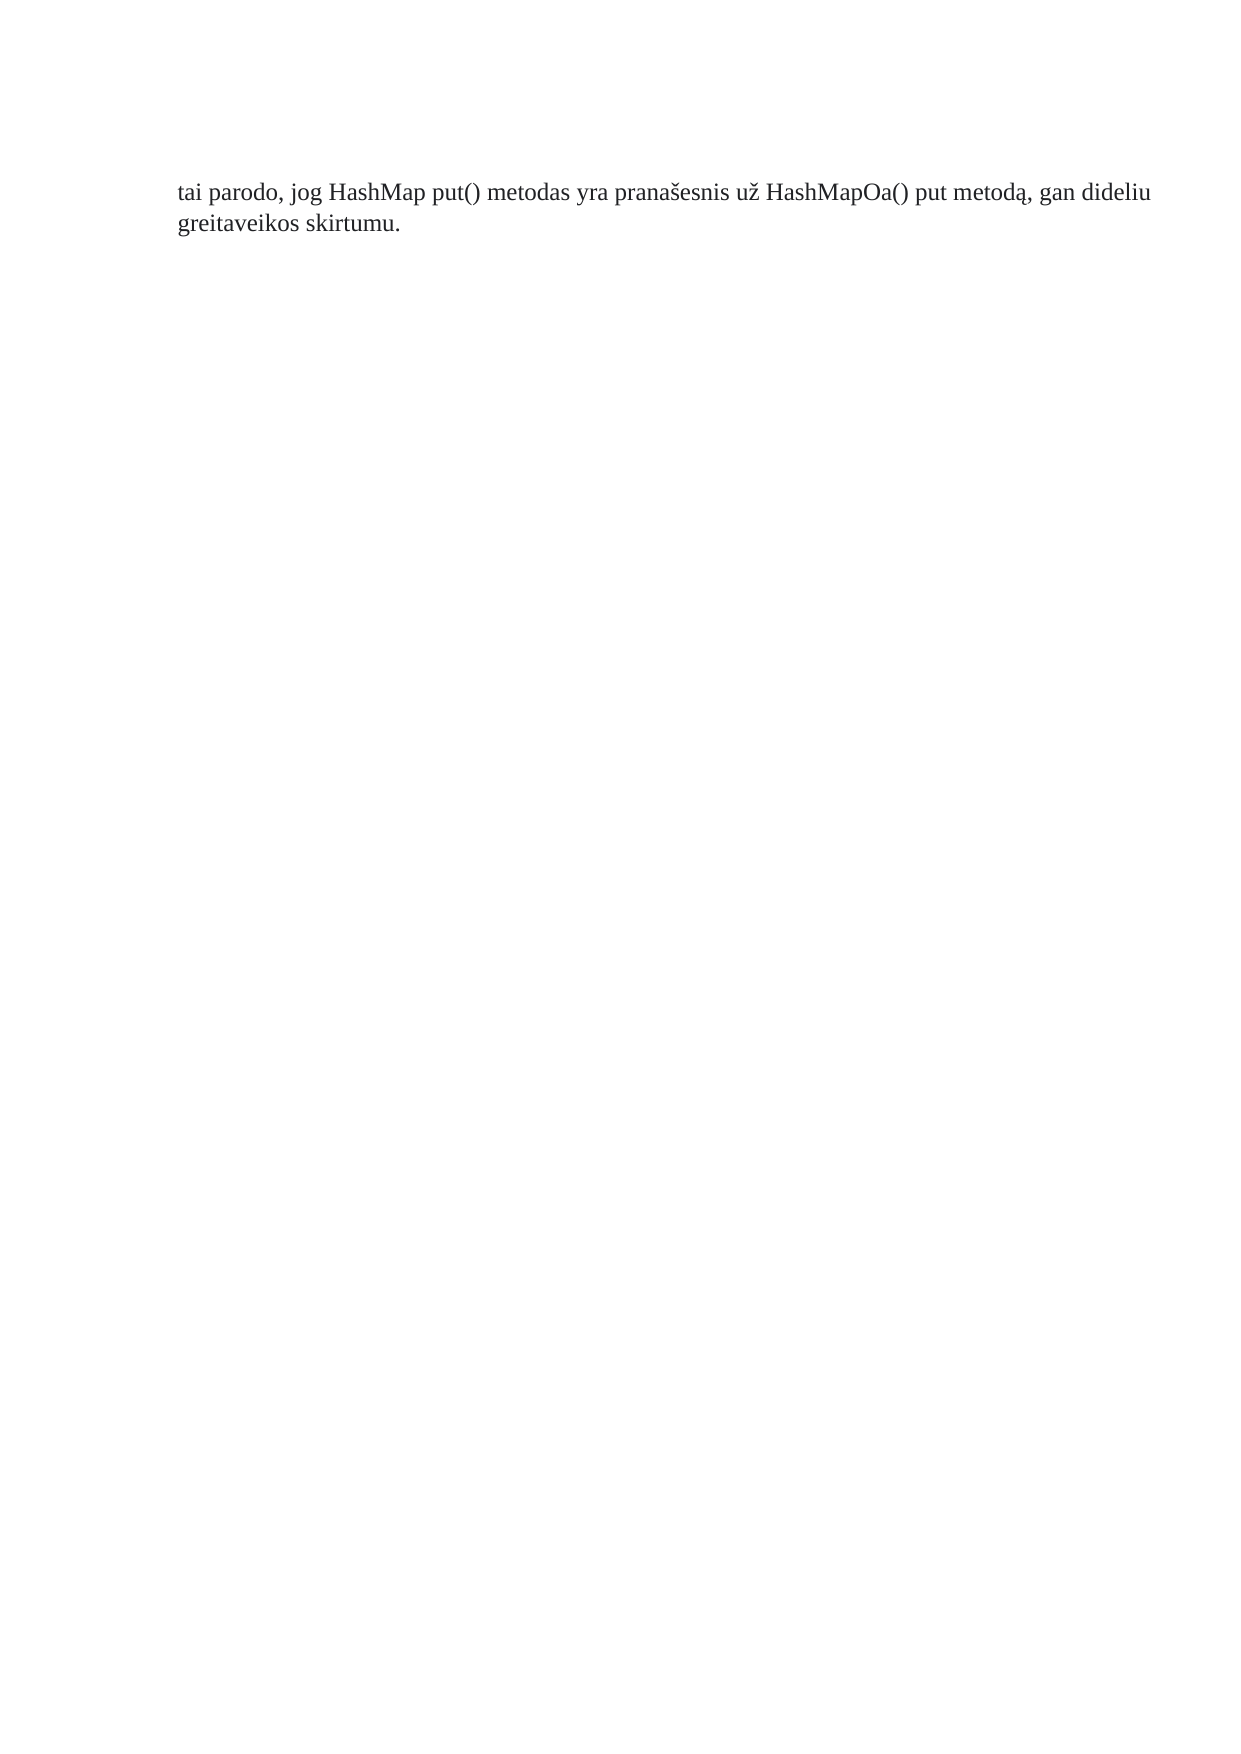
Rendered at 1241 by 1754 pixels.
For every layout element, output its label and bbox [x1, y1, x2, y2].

text [177, 177, 1181, 236]
